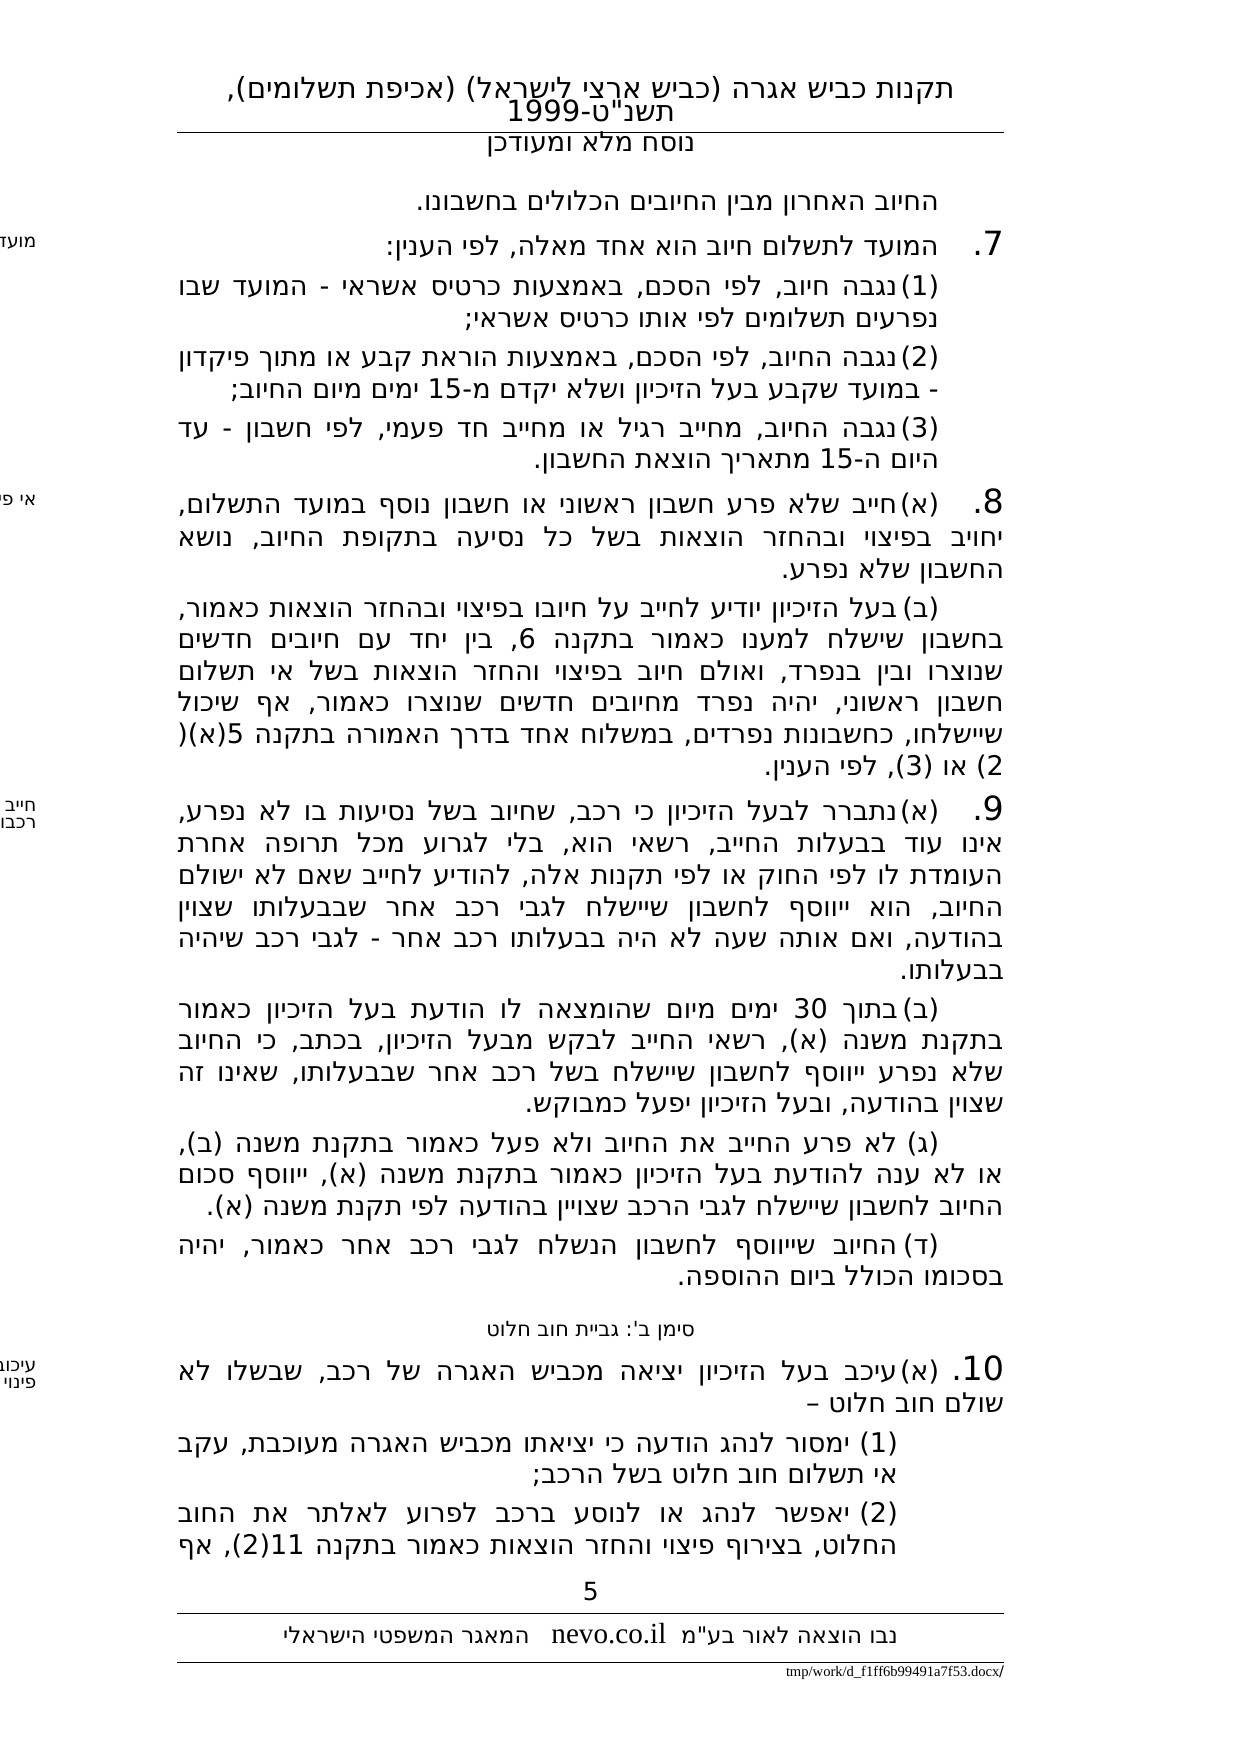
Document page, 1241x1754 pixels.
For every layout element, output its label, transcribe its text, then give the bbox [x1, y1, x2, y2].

text (3) נגבה החיוב, מחייב רגיל או מחייב חד פעמי, לפי חשבון - עד היום ה-15 מתאריך הוצאת החשבון. [177, 412, 939, 475]
text (1) ימסור לנהג הודעה כי יציאתו מכביש האגרה מעוכבת, עקב אי תשלום חוב חלוט בשל הרכב; [177, 1427, 898, 1490]
text (1) נגבה חיוב, לפי הסכם, באמצעות כרטיס אשראי - המועד שבו נפרעים תשלומים לפי אותו כרטיס אשראי; [177, 271, 939, 334]
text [177, 185, 939, 217]
text 10. (א) עיכב בעל הזיכיון יציאה מכביש האגרה של רכב, שבשלו לא שולם חוב חלוט – [177, 1349, 1004, 1419]
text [177, 1497, 898, 1561]
text (ג) לא פרע החייב את החיוב ולא פעל כאמור בתקנת משנה (ב), או לא ענה להודעת בעל הזיכיון כאמור בתקנת משנה (א), ייווסף סכום החיוב לחשבון שיישלח לגבי הרכב שצויין בהודעה לפי תקנת משנה (א). [177, 1127, 1004, 1222]
text (ב) בתוך 30 ימים מיום שהומצאה לו הודעת בעל הזיכיון כאמור בתקנת משנה (א), רשאי החייב לבקש מבעל הזיכיון, בכתב, כי החיוב שלא נפרע ייווסף לחשבון שיישלח בשל רכב אחר שבבעלותו, שאינו זה שצוין בהודעה, ובעל הזיכיון יפעל כמבוקש. [177, 993, 1004, 1119]
text 7. המועד לתשלום חיוב הוא אחד מאלה, לפי הענין: [177, 224, 1004, 263]
text (ב) בעל הזיכיון יודיע לחייב על חיובו בפיצוי ובהחזר הוצאות כאמור, בחשבון שישלח למענו כאמור בתקנה 6, בין יחד עם חיובים חדשים שנוצרו ובין בנפרד, ואולם חיוב בפיצוי והחזר הוצאות בשל אי תשלום חשבון ראשוני, יהיה נפרד מחיובים חדשים שנוצרו כאמור, אף שיכול שיישלחו, כחשבונות נפרדים, במשלוח אחד בדרך האמורה בתקנה 5(א)(2) או (3), לפי הענין. [177, 592, 1004, 781]
text (ד) החיוב שייווסף לחשבון הנשלח לגבי רכב אחר כאמור, יהיה בסכומו הכולל ביום ההוספה. [177, 1229, 1004, 1292]
text (2) נגבה החיוב, לפי הסכם, באמצעות הוראת קבע או מתוך פיקדון - במועד שקבע בעל הזיכיון ושלא יקדם מ-15 ימים מיום החיוב; [177, 341, 939, 404]
text 8. (א) חייב שלא פרע חשבון ראשוני או חשבון נוסף במועד התשלום, יחויב בפיצוי ובהחזר הוצאות בשל כל נסיעה בתקופת החיוב, נושא החשבון שלא נפרע. [177, 483, 1004, 584]
text 9. (א) נתברר לבעל הזיכיון כי רכב, שחיוב בשל נסיעות בו לא נפרע, אינו עוד בבעלות החייב, רשאי הוא, בלי לגרוע מכל תרופה אחרת העומדת לו לפי החוק או לפי תקנות אלה, להודיע לחייב שאם לא ישולם החיוב, הוא ייווסף לחשבון שיישלח לגבי רכב אחר שבבעלותו שצוין בהודעה, ואם אותה שעה לא היה בבעלותו רכב אחר - לגבי רכב שיהיה בבעלותו. [177, 789, 1004, 986]
text סימן ב': גביית חוב חלוט [177, 1317, 1004, 1341]
